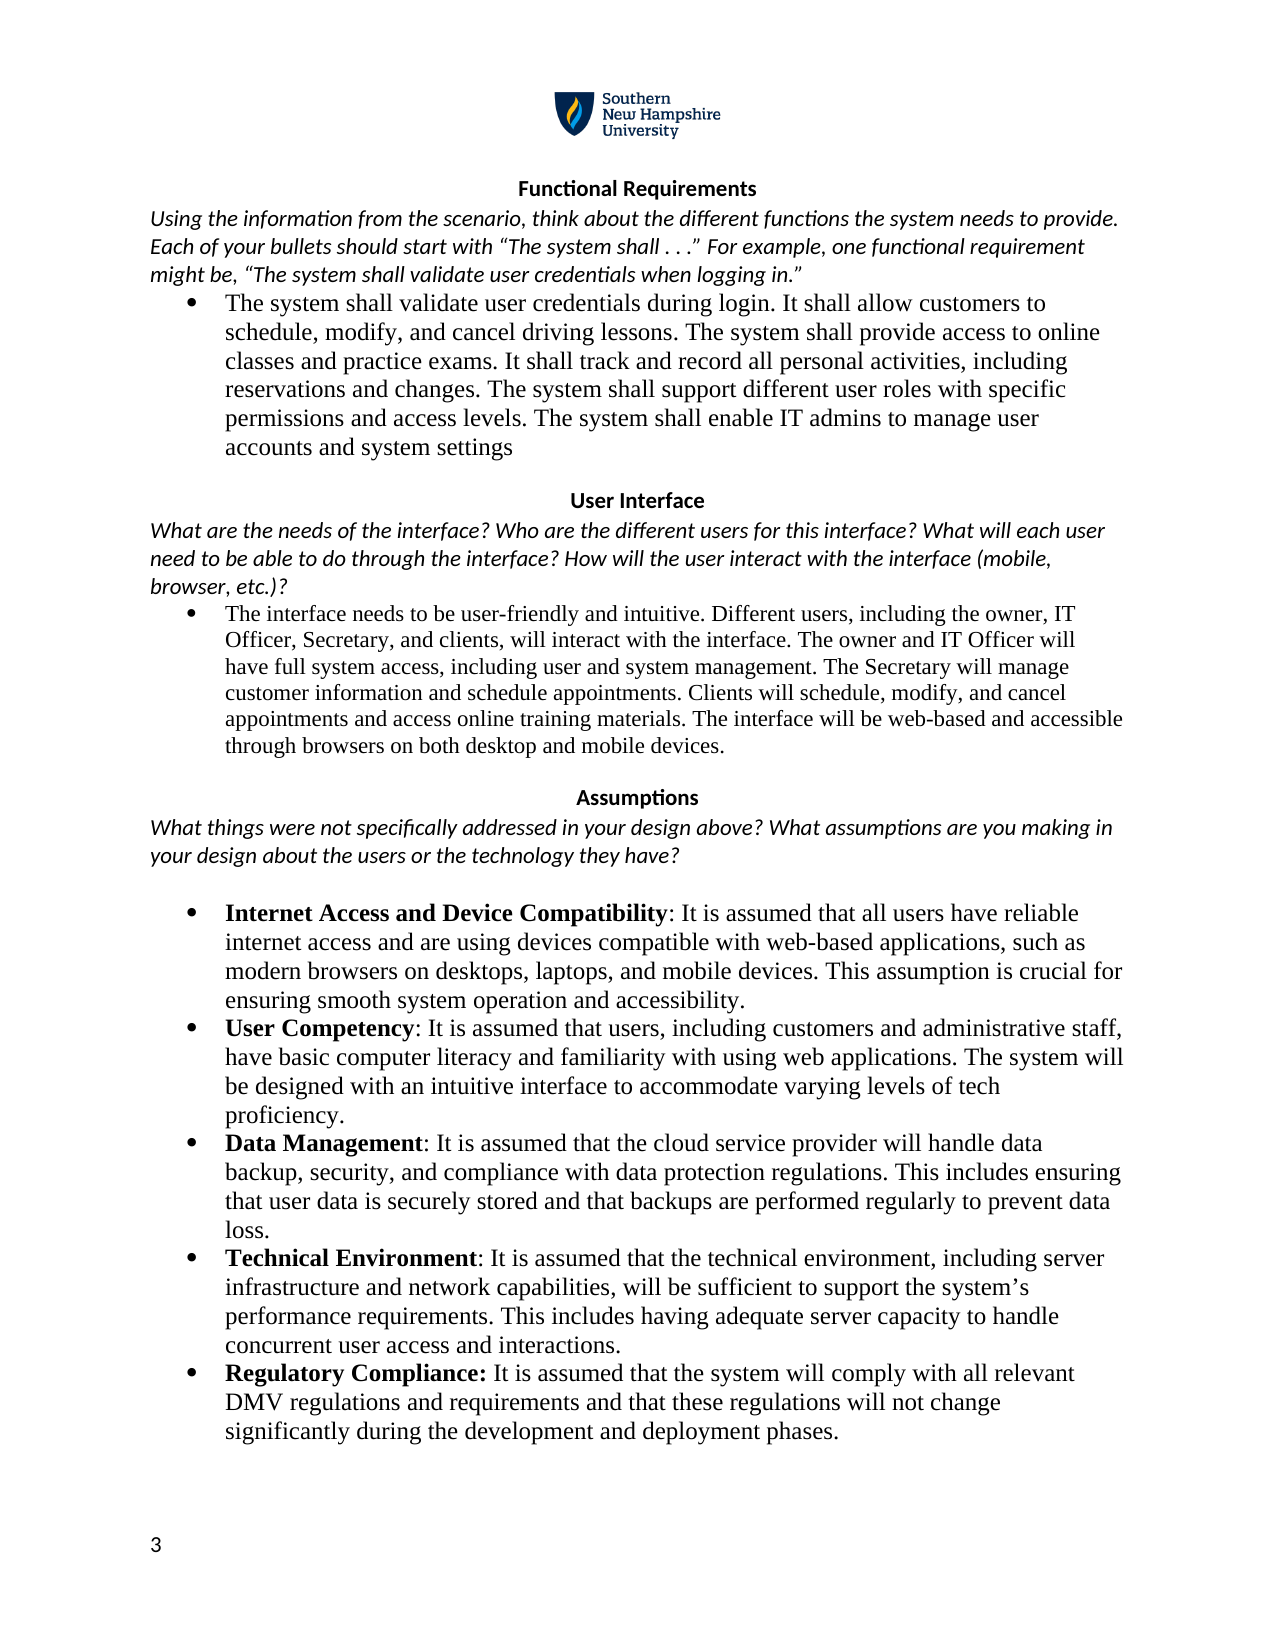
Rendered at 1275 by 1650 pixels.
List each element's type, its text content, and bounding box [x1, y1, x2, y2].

picture [546, 75, 729, 154]
list Technical Environment: It is assumed that the technical environment, including server infrastructure and network capabilities, will be sufficient to support the system’s performance requirements. This includes having adequate server capacity to handle concurrent user access and interactions. [187, 1331, 1125, 1446]
subtitle Functional Requirements [150, 174, 1125, 202]
subtitle Assumptions [150, 783, 1125, 811]
text Using the information from the scenario, think about the different functions the system needs to provide. Each of your bullets should start with “The system shall . . .” For example, one functional requirement might be, “The system shall validate user credentials when logging in.” [150, 204, 1125, 288]
text What things were not specifically addressed in your design above? What assumptions are you making in your design about the users or the technology they have? [150, 813, 1125, 869]
list Data Management: It is assumed that the cloud service provider will handle data backup, security, and compliance with data protection regulations. This includes ensuring that user data is securely stored and that backups are performed regularly to prevent data loss. [187, 1187, 1125, 1302]
text What are the needs of the interface? Who are the different users for this interface? What will each user need to be able to do through the interface? How will the user interact with the interface (mobile, browser, etc.)? [150, 516, 1125, 600]
list The system shall validate user credentials during login. It shall allow customers to schedule, modify, and cancel driving lessons. The system shall provide access to online classes and practice exams. It shall track and record all personal activities, including reservations and changes. The system shall support different user roles with specific permissions and access levels. The system shall enable IT admins to manage user accounts and system settings [187, 288, 1125, 461]
list Internet Access and Device Compatibility: It is assumed that all users have reliable internet access and are using devices compatible with web-based applications, such as modern browsers on desktops, laptops, and mobile devices. This assumption is crucial for ensuring smooth system operation and accessibility. [187, 898, 1125, 1013]
list User Competency: It is assumed that users, including customers and administrative staff, have basic computer literacy and familiarity with using web applications. The system will be designed with an intuitive interface to accommodate varying levels of tech proficiency. [187, 1043, 1125, 1158]
list The interface needs to be user-friendly and intuitive. Different users, including the owner, IT Officer, Secretary, and clients, will interact with the interface. The owner and IT Officer will have full system access, including user and system management. The Secretary will manage customer information and schedule appointments. Clients will schedule, modify, and cancel appointments and access online training materials. The interface will be web-based and accessible through browsers on both desktop and mobile devices. [187, 600, 1125, 758]
subtitle User Interface [150, 486, 1125, 514]
